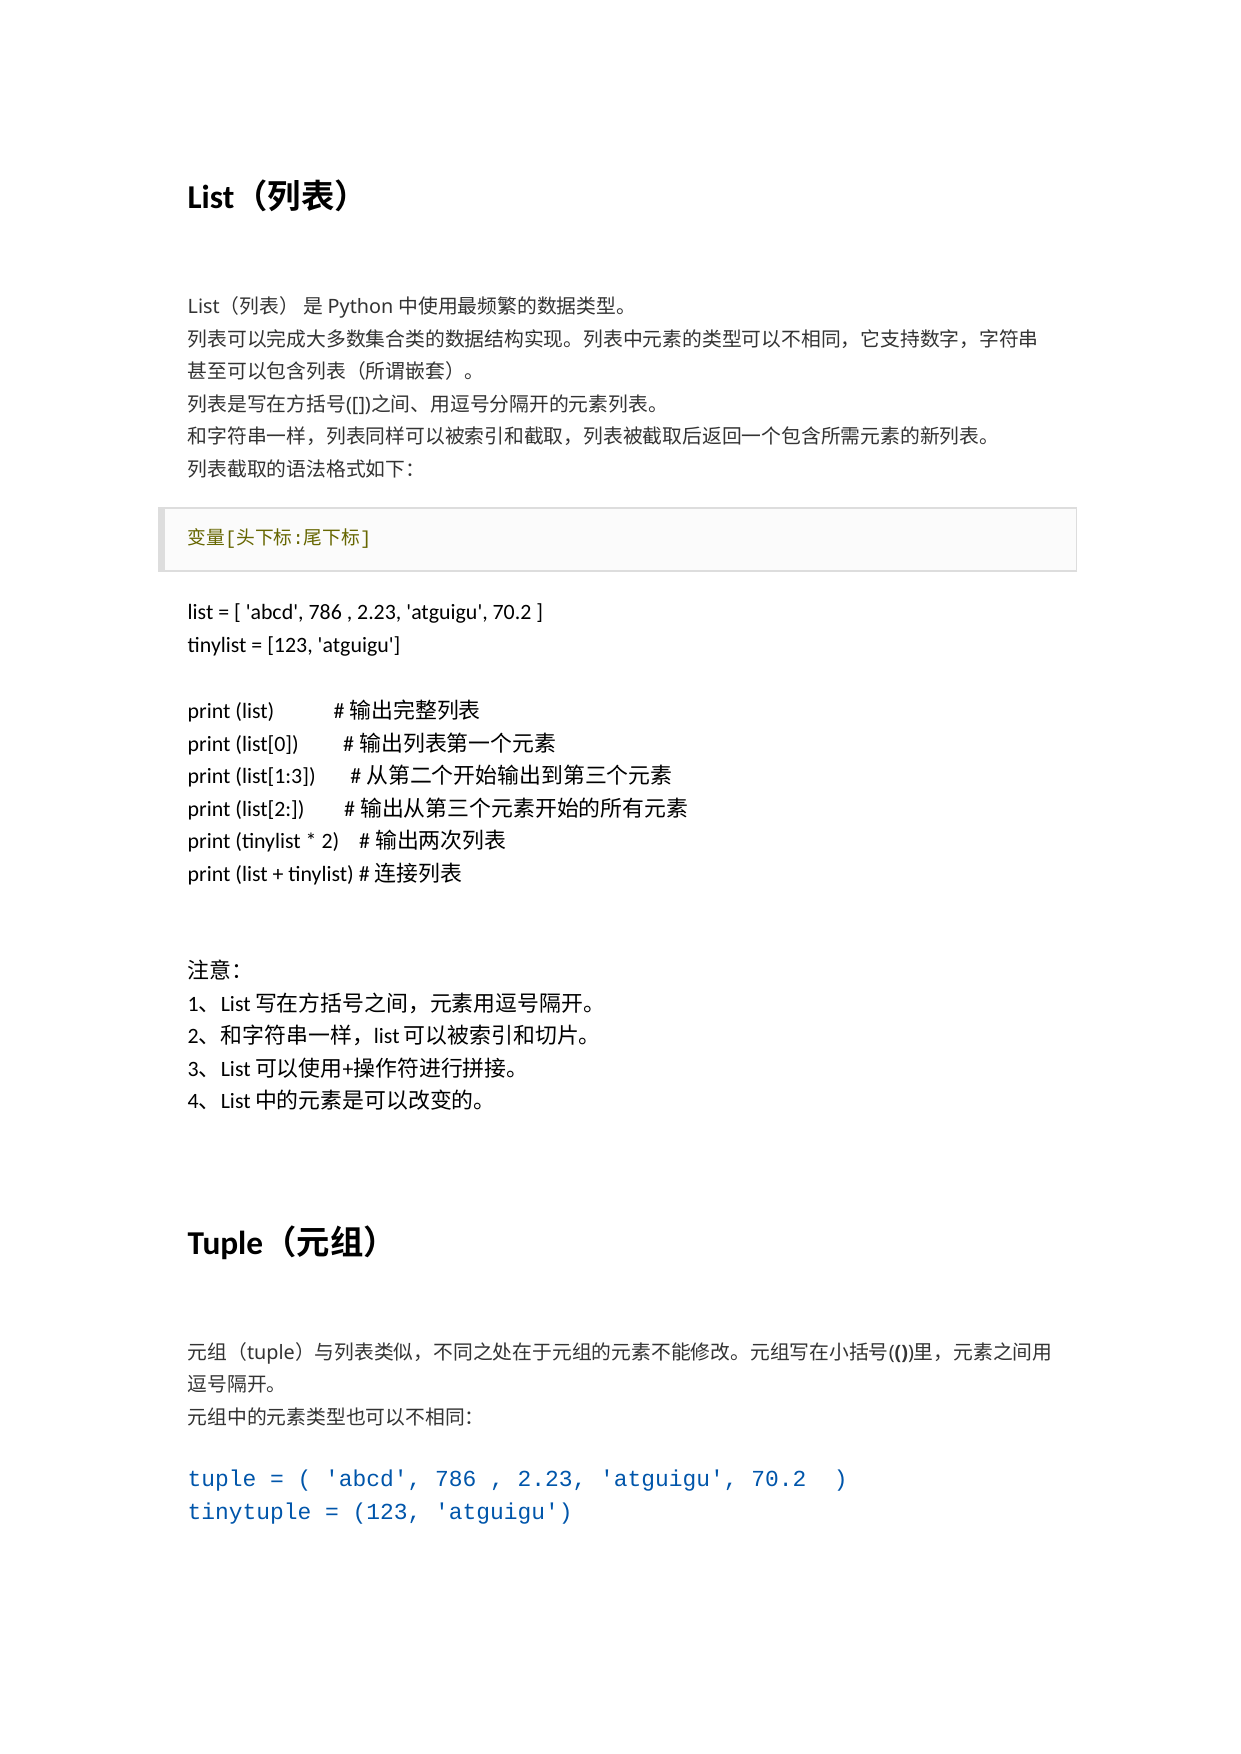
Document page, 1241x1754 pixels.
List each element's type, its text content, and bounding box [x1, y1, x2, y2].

text print (list[1:3]) # 从第二个开始输出到第三个元素 [187, 758, 1053, 790]
text 3、List可以使用+操作符进行拼接。 [187, 1050, 1053, 1083]
text tinytuple = (123, 'atguigu') [187, 1497, 1053, 1529]
text print (list + tinylist) # 连接列表 [187, 855, 1053, 888]
text 元组（tuple）与列表类似，不同之处在于元组的元素不能修改。元组写在小括号(())里，元素之间用逗号隔开。 [187, 1334, 1053, 1399]
text 4、List中的元素是可以改变的。 [187, 1083, 1053, 1115]
text 元组中的元素类型也可以不相同： [187, 1399, 1053, 1432]
text print (list) # 输出完整列表 [187, 693, 1053, 725]
text 1、List写在方括号之间，元素用逗号隔开。 [187, 985, 1053, 1018]
text print (tinylist * 2) # 输出两次列表 [187, 823, 1053, 855]
text print (list[0]) # 输出列表第一个元素 [187, 725, 1053, 758]
text print (list[2:]) # 输出从第三个元素开始的所有元素 [187, 790, 1053, 823]
text 列表可以完成大多数集合类的数据结构实现。列表中元素的类型可以不相同，它支持数字，字符串甚至可以包含列表（所谓嵌套）。 [187, 321, 1053, 386]
text 列表截取的语法格式如下： [187, 451, 1053, 484]
text tuple = ( 'abcd', 786 , 2.23, 'atguigu', 70.2 ) [187, 1464, 1053, 1497]
text 注意： [187, 953, 1053, 985]
text 2、和字符串一样，list可以被索引和切片。 [187, 1018, 1053, 1050]
text list = [ 'abcd', 786 , 2.23, 'atguigu', 70.2 ] [187, 595, 1053, 628]
text 和字符串一样，列表同样可以被索引和截取，列表被截取后返回一个包含所需元素的新列表。 [187, 419, 1053, 451]
text 列表是写在方括号([])之间、用逗号分隔开的元素列表。 [187, 386, 1053, 419]
text tinylist = [123, 'atguigu'] [187, 628, 1053, 660]
text List（列表） 是 Python 中使用最频繁的数据类型。 [187, 289, 1053, 321]
subtitle Tuple（元组） [187, 1207, 1053, 1272]
text 变量[头下标:尾下标] [165, 509, 1076, 570]
subtitle List（列表） [187, 162, 1053, 227]
